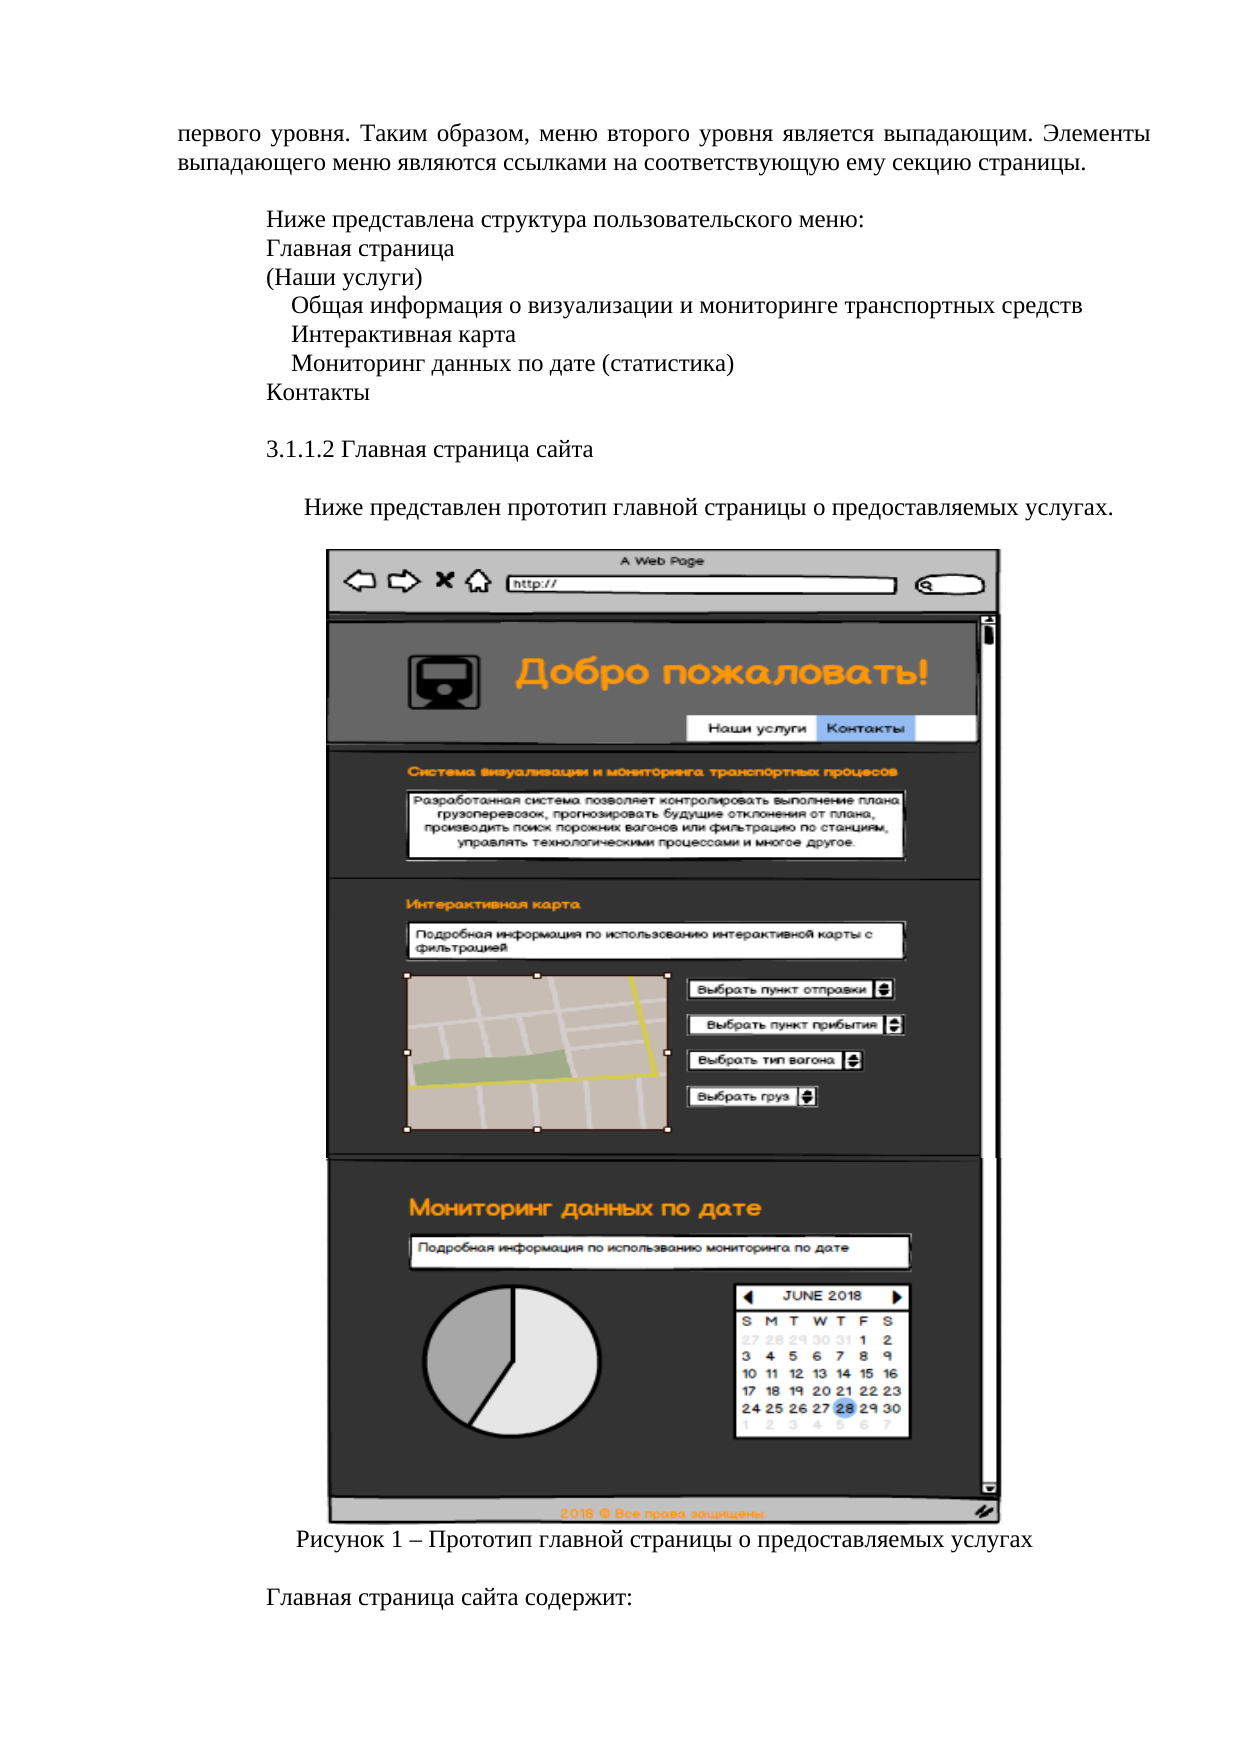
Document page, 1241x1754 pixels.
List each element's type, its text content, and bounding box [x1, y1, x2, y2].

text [177, 118, 1152, 176]
text Контакты [177, 377, 1152, 406]
text Рисунок 1 – Прототип главной страницы о предоставляемых услугах [177, 1524, 1152, 1553]
text Ниже представлен прототип главной страницы о предоставляемых услугах. [177, 492, 1152, 521]
text Главная страница сайта содержит: [177, 1582, 1152, 1611]
text Общая информация о визуализации и мониторинге транспортных средств [177, 291, 1152, 319]
text Ниже представлена структура пользовательского меню: [177, 204, 1152, 233]
text 3.1.1.2 Главная страница сайта [177, 434, 1152, 463]
text (Наши услуги) [177, 262, 1152, 291]
text Главная страница [177, 233, 1152, 262]
picture [326, 549, 1003, 1525]
text Интерактивная карта [177, 319, 1152, 348]
text Мониторинг данных по дате (статистика) [177, 348, 1152, 377]
